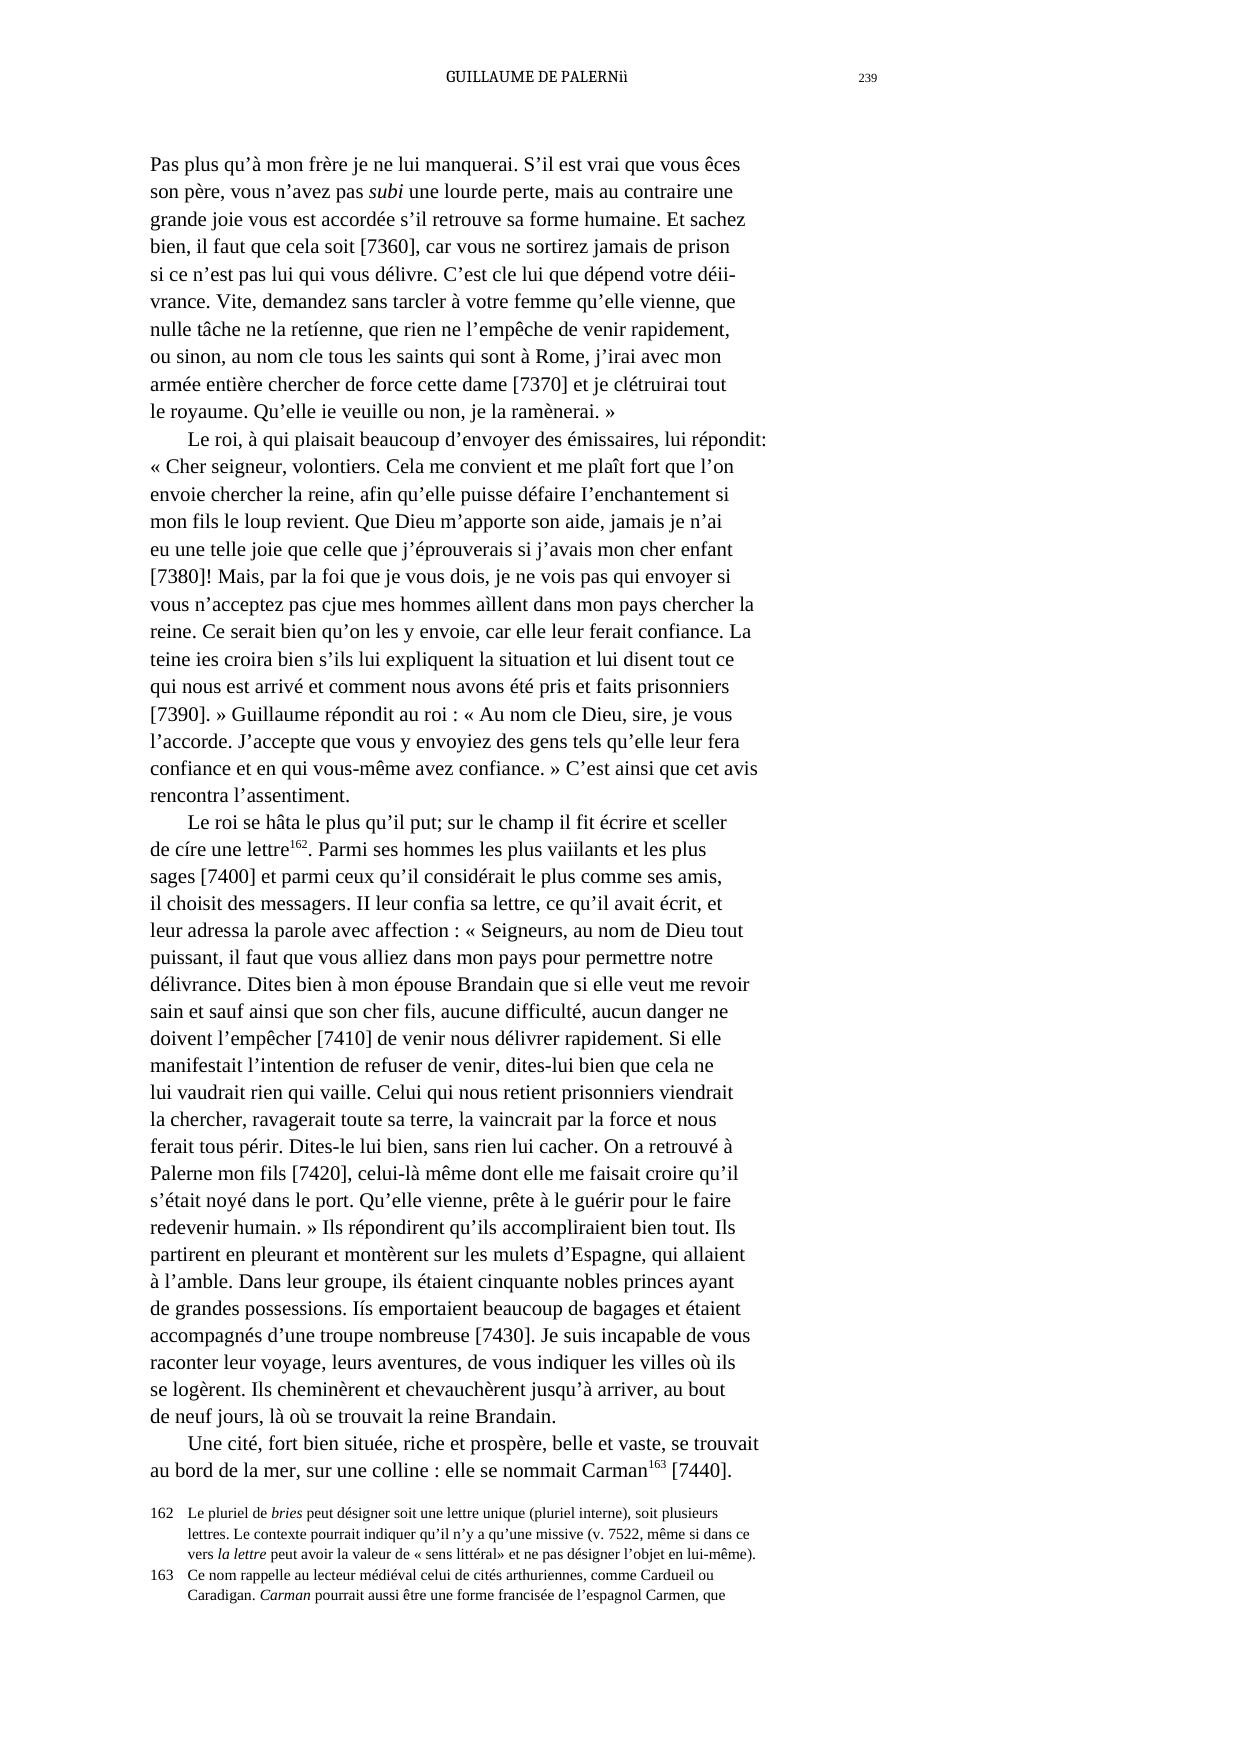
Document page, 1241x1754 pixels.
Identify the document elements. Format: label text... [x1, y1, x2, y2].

text Le roi, à qui plaisait beaucoup d’envoyer des émissaires, lui répondit: « Cher seigneur, volontiers. Cela me convient et me plaît fort que l’on envoie chercher la reine, afin qu’elle puisse défaire I’enchantement si mon fils le loup revient. Que Dieu m’apporte son aide, jamais je n’ai eu une telle joie que celle que j’éprouverais si j’avais mon cher enfant [7380]! Mais, par la foi que je vous dois, je ne vois pas qui envoyer si vous n’acceptez pas cjue mes hommes aìllent dans mon pays chercher la reine. Ce serait bien qu’on les y envoie, car elle leur ferait confiance. La teine ies croira bien s’ils lui expliquent la situation et lui disent tout ce qui nous est arrivé et comment nous avons été pris et faits prisonniers [7390]. » Guillaume répondit au roi : « Au nom cle Dieu, sire, je vous l’accorde. J’accepte que vous y envoyiez des gens tels qu’elle leur fera [150, 424, 1090, 754]
text Le roi se hâta le plus qu’il put; sur le champ il fit écrire et sceller de círe une lettre. Parmi ses hommes les plus vaiilants et les plus sages [7400] et parmi ceux qu’il considérait le plus comme ses amis, il choisit des messagers. II leur confia sa lettre, ce qu’il avait écrit, et leur adressa la parole avec affection : « Seigneurs, au nom de Dieu tout puissant, il faut que vous alliez dans mon pays pour permettre notre délivrance. Dites bien à mon épouse Brandain que si elle veut me revoir sain et sauf ainsi que son cher fils, aucune difficulté, aucun danger ne doivent l’empêcher [7410] de venir nous délivrer rapidement. Si elle manifestait l’intention de refuser de venir, dites-lui bien que cela ne lui vaudrait rien qui vaille. Celui qui nous retient prisonniers viendrait la chercher, ravagerait toute sa terre, la vaincrait par la force et nous ferait tous périr. Dites-le lui bien, sans rien lui cacher. On a retrouvé à Palerne mon fils [7420], celui-là même dont elle me faisait croire qu’il s’était noyé dans le port. Qu’elle vienne, prête à le guérir pour le faire redevenir humain. » Ils répondirent qu’ils accompliraient bien tout. Ils partirent en pleurant et montèrent sur les mulets d’Espagne, qui allaient à l’amble. Dans leur groupe, ils étaient cinquante nobles princes ayant de grandes possessions. Iís emportaient beaucoup de bagages et étaient accompagnés d’une troupe nombreuse [7430]. Je suis incapable de vous raconter leur voyage, leurs aventures, de vous indiquer les villes où ils se logèrent. Ils cheminèrent et chevauchèrent jusqu’à arriver, au bout de neuf jours, là où se trouvait la reine Brandain. [150, 808, 1090, 1428]
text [150, 149, 1090, 424]
text confiance et en qui vous-même avez confiance. » C’est ainsi que cet avis rencontra l’assentiment. [150, 754, 1090, 808]
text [150, 1428, 1090, 1482]
